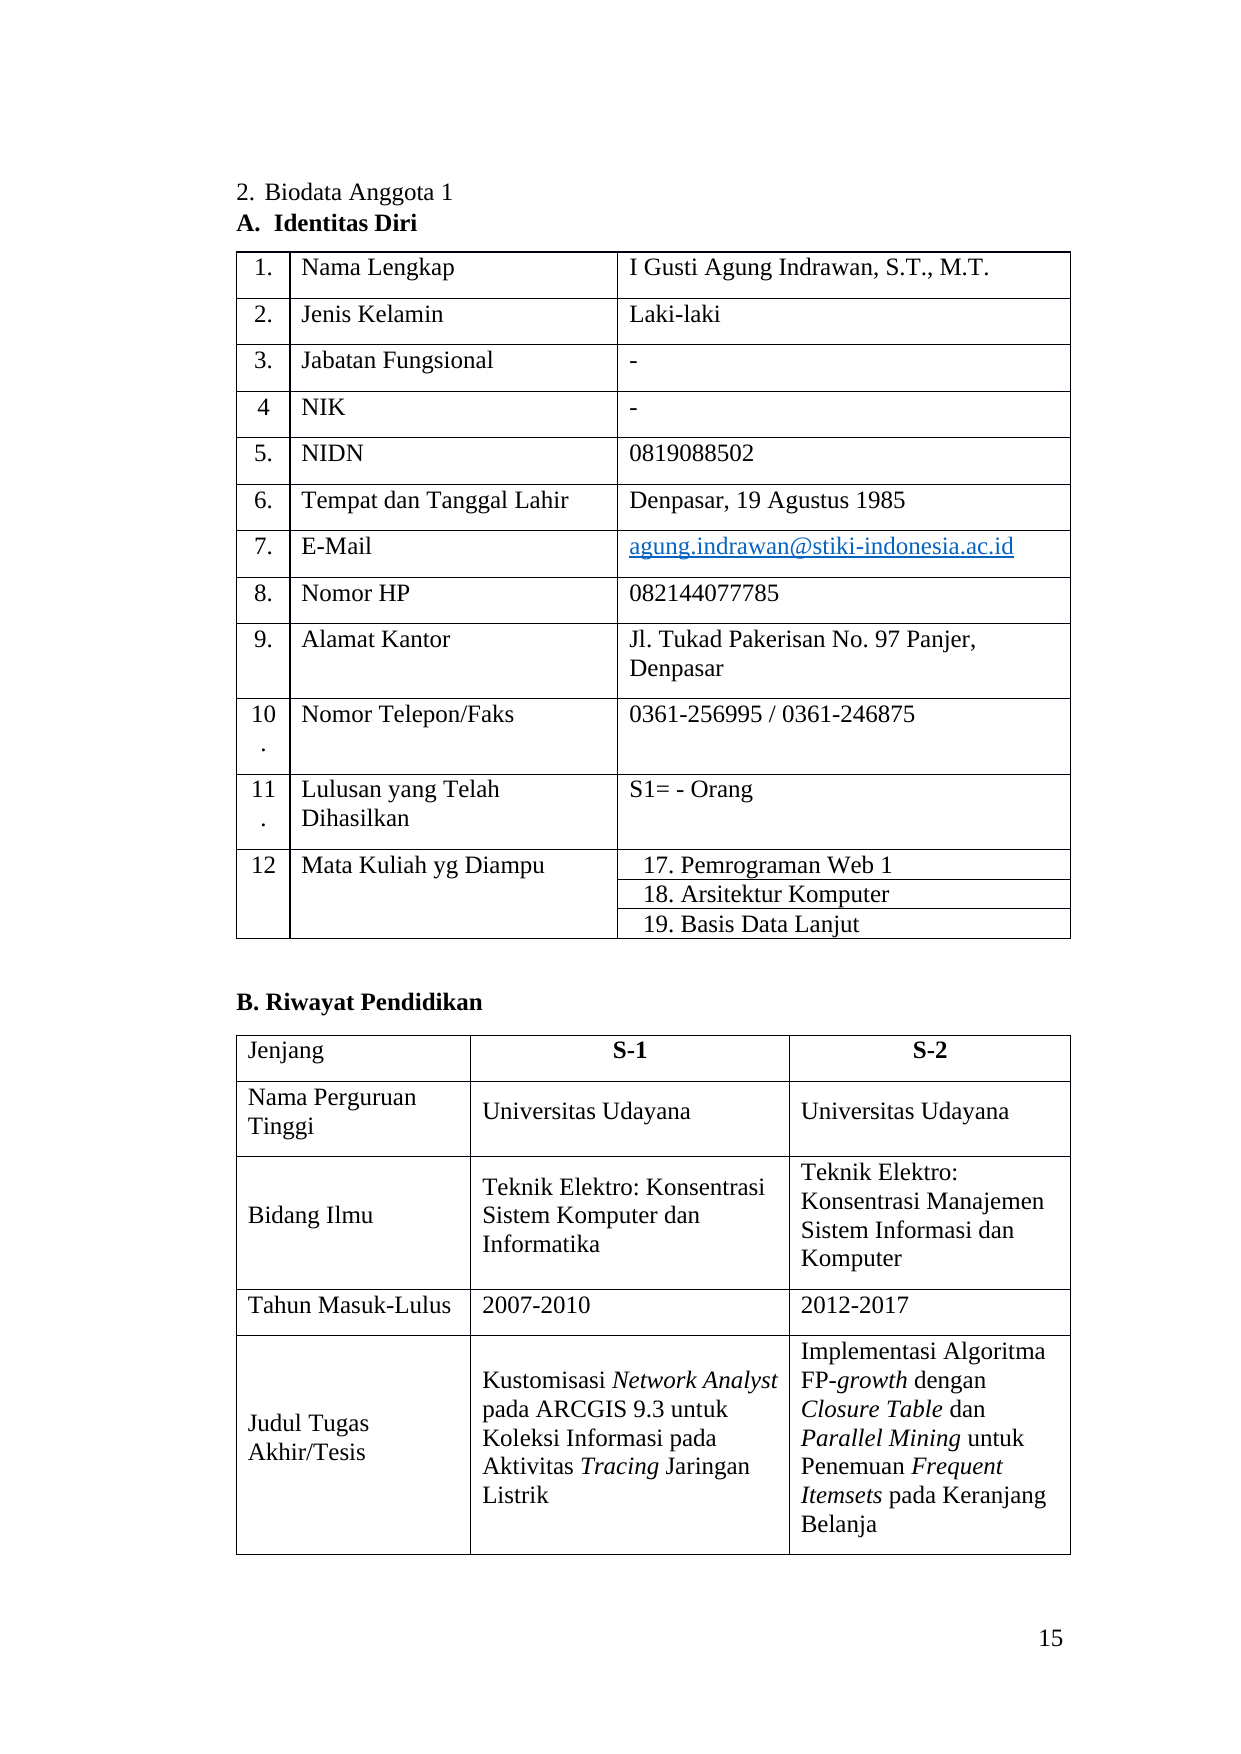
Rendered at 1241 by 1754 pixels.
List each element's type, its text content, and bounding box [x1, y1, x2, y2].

table_cell Judul Tugas Akhir/Tesis [237, 1336, 470, 1554]
table_cell 2007-2010 [471, 1290, 789, 1335]
table_cell 0361-256995 / 0361-246875 [618, 699, 1070, 773]
table_cell 6. [237, 485, 289, 530]
table_cell Pemrograman Web 1 [618, 850, 1070, 878]
table_cell Jabatan Fungsional [291, 345, 617, 391]
table_cell 082144077785 [618, 578, 1070, 623]
text B. Riwayat Pendidikan [236, 987, 1063, 1016]
table_cell Kustomisasi Network Analyst pada ARCGIS 9.3 untuk Koleksi Informasi pada Aktivitas Tracing Jaringan Listrik [471, 1336, 789, 1554]
table_cell Universitas Udayana [790, 1082, 1070, 1156]
table_cell - [618, 392, 1070, 437]
table_cell Basis Data Lanjut [618, 909, 1070, 938]
table_cell 2012-2017 [790, 1290, 1070, 1335]
table_cell Tahun Masuk-Lulus [237, 1290, 470, 1335]
table_cell Laki-laki [618, 299, 1070, 344]
table_header Jenjang [237, 1036, 470, 1081]
table_cell Universitas Udayana [471, 1082, 789, 1156]
table_header I Gusti Agung Indrawan, S.T., M.T. [618, 253, 1070, 298]
table_cell 2. [237, 299, 289, 344]
table_cell E-Mail [291, 531, 617, 577]
table_cell Bidang Ilmu [237, 1157, 470, 1289]
table_cell 5. [237, 438, 289, 484]
table_header S-1 [471, 1036, 789, 1081]
table_cell 7. [237, 531, 289, 577]
table_cell - [618, 345, 1070, 391]
table_cell NIDN [291, 438, 617, 484]
table_cell NIK [291, 392, 617, 437]
table_cell agung.indrawan@stiki-indonesia.ac.id [618, 531, 1070, 577]
table_cell 11. [237, 775, 289, 849]
list Identitas Diri [236, 208, 1063, 237]
list Biodata Anggota 1 [236, 177, 1063, 206]
table_header Nama Lengkap [291, 253, 617, 298]
table_cell Lulusan yang Telah Dihasilkan [291, 775, 617, 849]
table_cell 8. [237, 578, 289, 623]
table_cell Nomor HP [291, 578, 617, 623]
table_header 1. [237, 253, 289, 298]
table_cell Teknik Elektro: Konsentrasi Manajemen Sistem Informasi dan Komputer [790, 1157, 1070, 1289]
table_cell Nama Perguruan Tinggi [237, 1082, 470, 1156]
table_cell Jl. Tukad Pakerisan No. 97 Panjer, Denpasar [618, 624, 1070, 698]
table_cell Mata Kuliah yg Diampu [291, 850, 617, 938]
table_cell S1= - Orang [618, 775, 1070, 849]
table_cell 9. [237, 624, 289, 698]
table_cell 0819088502 [618, 438, 1070, 484]
table_header S-2 [790, 1036, 1070, 1081]
table_cell Tempat dan Tanggal Lahir [291, 485, 617, 530]
table_cell Arsitektur Komputer [618, 880, 1070, 908]
table_cell Denpasar, 19 Agustus 1985 [618, 485, 1070, 530]
table_cell 10. [237, 699, 289, 773]
table_cell 4 [237, 392, 289, 437]
table_cell Alamat Kantor [291, 624, 617, 698]
table_cell 3. [237, 345, 289, 391]
table_cell Teknik Elektro: Konsentrasi Sistem Komputer dan Informatika [471, 1157, 789, 1289]
table_cell 12 [237, 850, 289, 938]
table_cell Nomor Telepon/Faks [291, 699, 617, 773]
table_cell Jenis Kelamin [291, 299, 617, 344]
table_cell Implementasi Algoritma FP-growth dengan Closure Table dan Parallel Mining untuk Penemuan Frequent Itemsets pada Keranjang Belanja [790, 1336, 1070, 1554]
